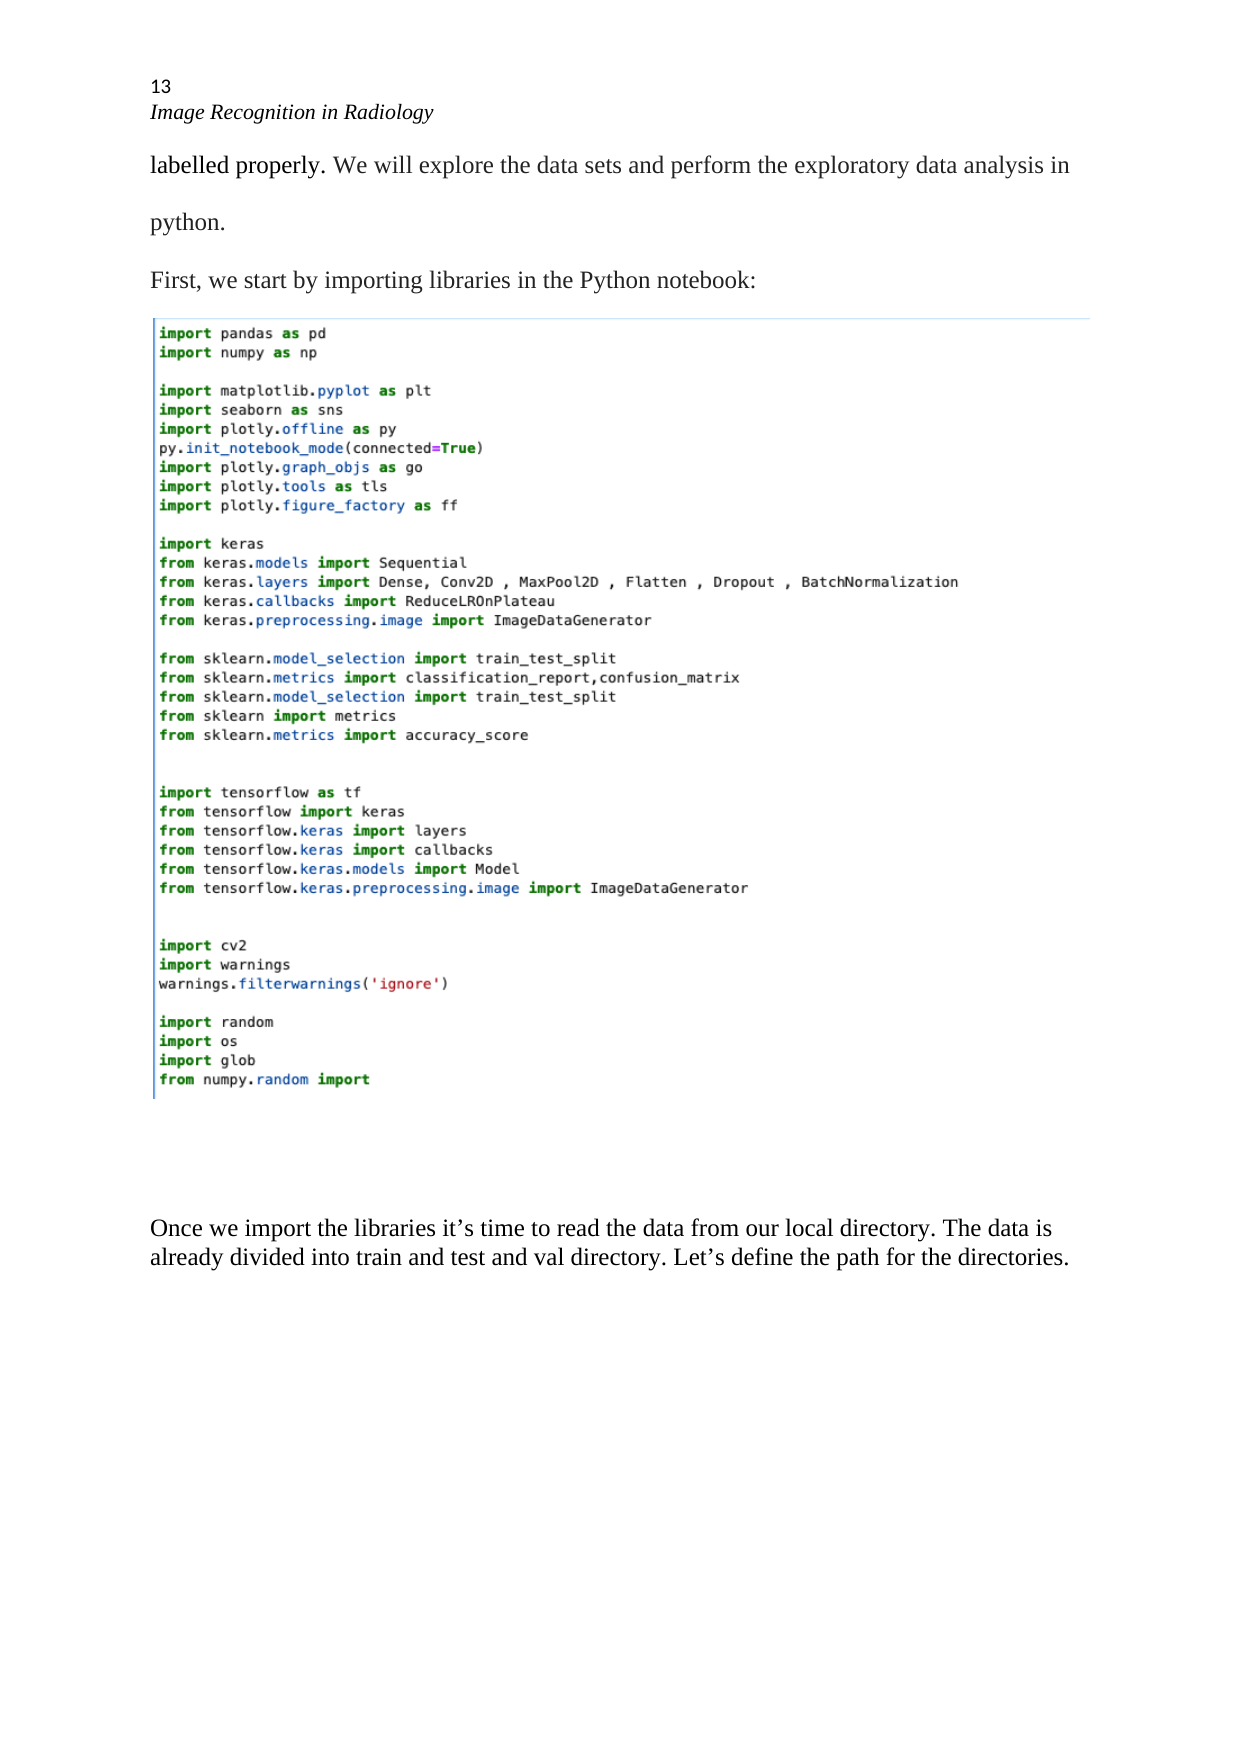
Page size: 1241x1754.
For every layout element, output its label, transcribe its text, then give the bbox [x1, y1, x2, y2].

picture [150, 318, 1091, 1099]
text First, we start by importing libraries in the Python notebook: [150, 265, 1090, 294]
text Once we import the libraries it’s time to read the data from our local directory. The data is already divided into train and test and val directory. Let’s define the path for the directories. [150, 1213, 1090, 1271]
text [150, 150, 1090, 236]
